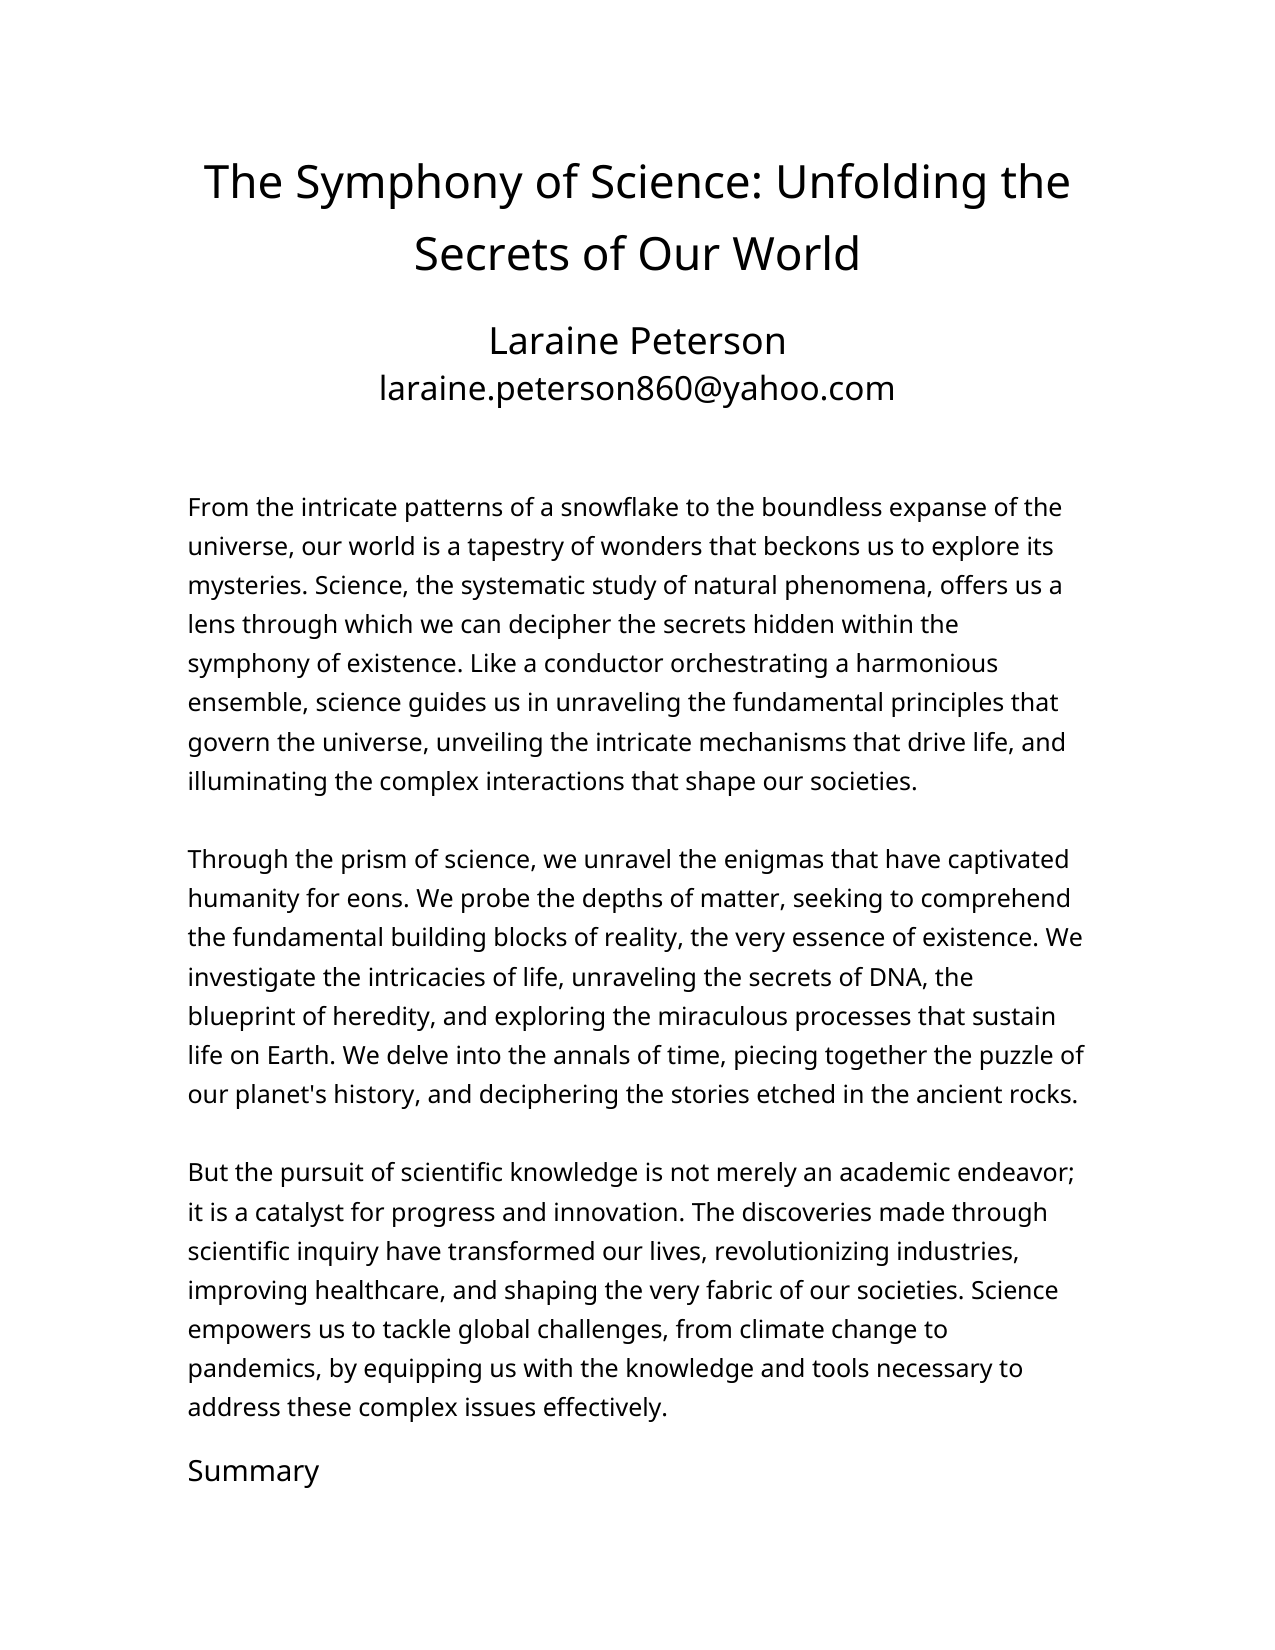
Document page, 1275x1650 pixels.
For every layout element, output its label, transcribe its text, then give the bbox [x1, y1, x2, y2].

text Laraine Peterson [187, 314, 1087, 365]
text Summary [187, 1450, 1087, 1490]
text From the intricate patterns of a snowflake to the boundless expanse of the universe, our world is a tapestry of wonders that beckons us to explore its mysteries. Science, the systematic study of natural phenomena, offers us a lens through which we can decipher the secrets hidden within the symphony of existence. Like a conductor orchestrating a harmonious ensemble, science guides us in unraveling the fundamental principles that govern the universe, unveiling the intricate mechanisms that drive life, and illuminating the complex interactions that shape our societies. Through the prism of science, we unravel the enigmas that have captivated humanity for eons. We probe the depths of matter, seeking to comprehend the fundamental building blocks of reality, the very essence of existence. We investigate the intricacies of life, unraveling the secrets of DNA, the blueprint of heredity, and exploring the miraculous processes that sustain life on Earth. We delve into the annals of time, piecing together the puzzle of our planet's history, and deciphering the stories etched in the ancient rocks. But the pursuit of scientific knowledge is not merely an academic endeavor; it is a catalyst for progress and innovation. The discoveries made through scientific inquiry have transformed our lives, revolutionizing industries, improving healthcare, and shaping the very fabric of our societies. Science empowers us to tackle global challenges, from climate change to pandemics, by equipping us with the knowledge and tools necessary to address these complex issues effectively. [187, 489, 1087, 1424]
text laraine.peterson860@yahoo.com [187, 365, 1087, 411]
text The Symphony of Science: Unfolding the Secrets of Our World [187, 150, 1087, 284]
